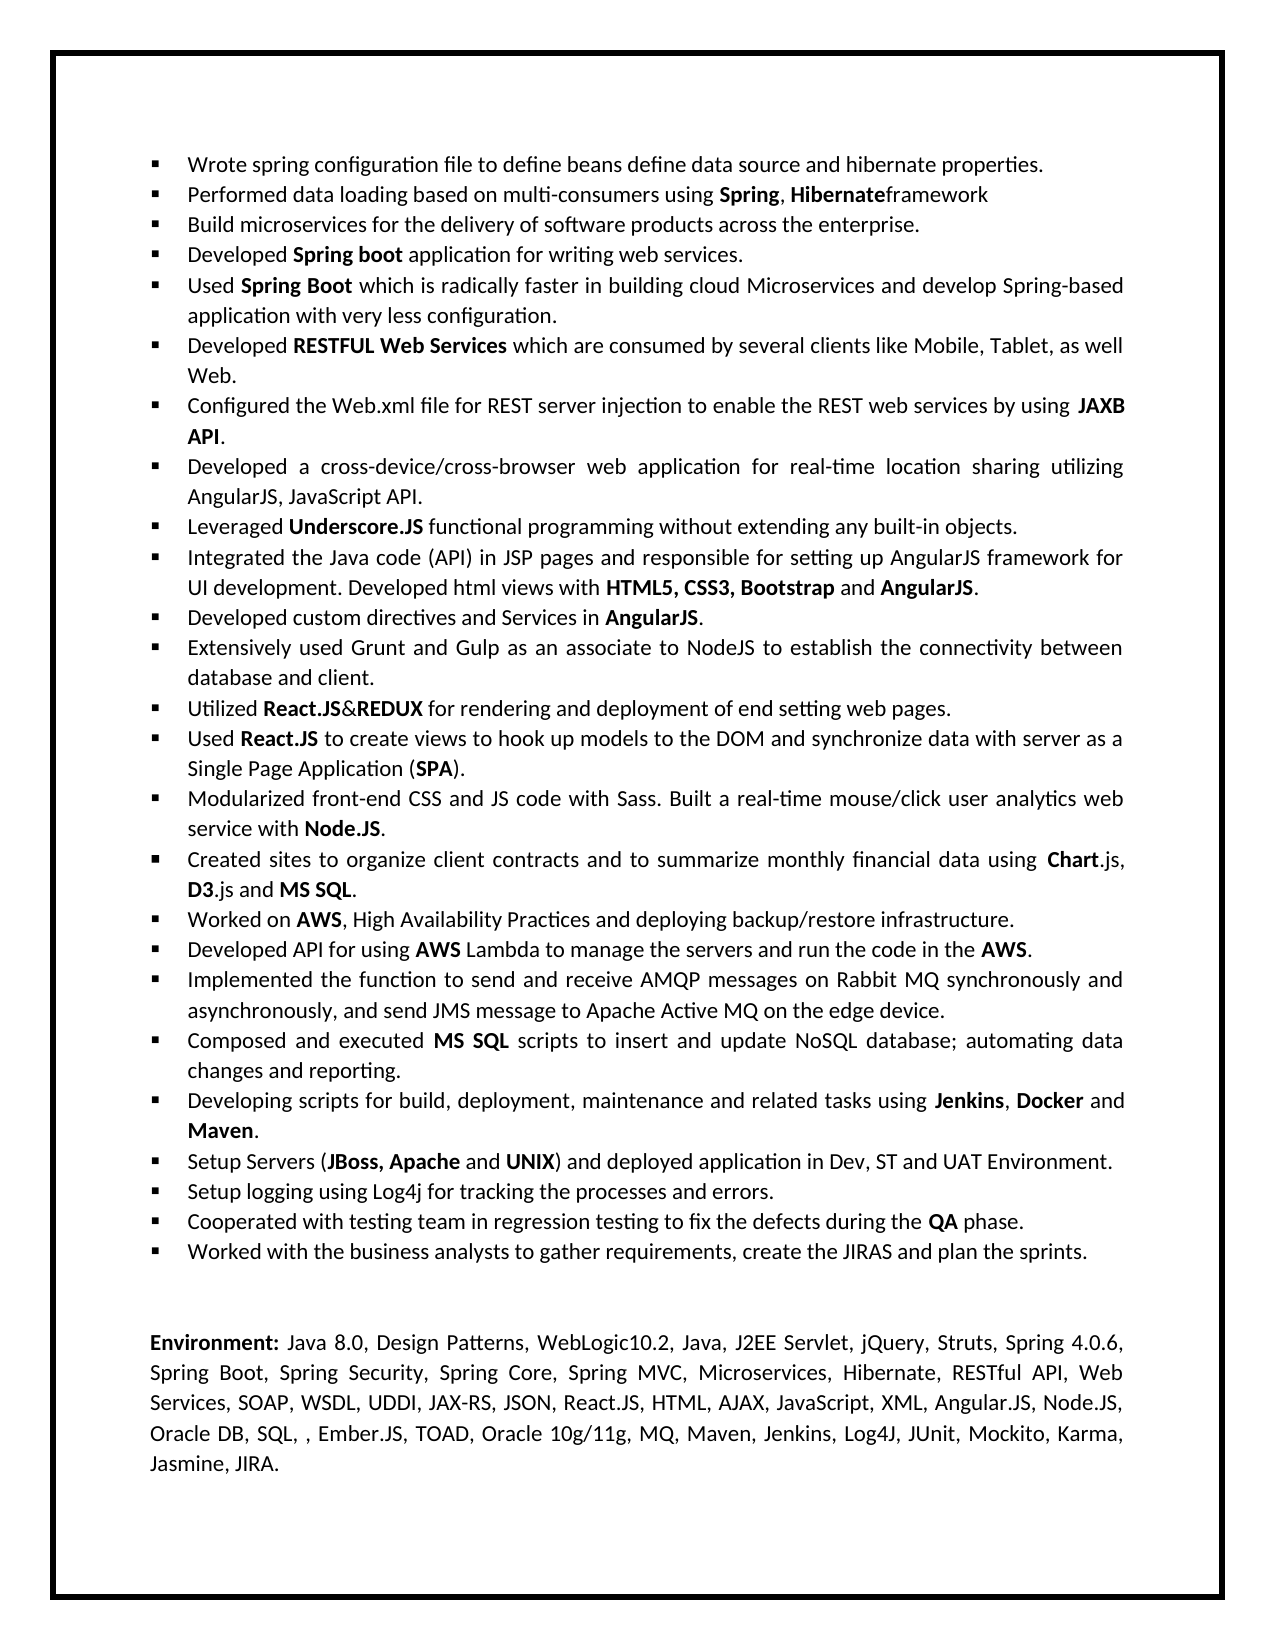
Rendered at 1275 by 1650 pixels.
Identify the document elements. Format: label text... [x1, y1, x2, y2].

list Developing scripts for build, deployment, maintenance and related tasks using Jenkins, Docker and Maven. [150, 1086, 1125, 1145]
list Implemented the function to send and receive AMQP messages on Rabbit MQ synchronously and asynchronously, and send JMS message to Apache Active MQ on the edge device. [150, 966, 1125, 1024]
list Created sites to organize client contracts and to summarize monthly financial data using Chart.js, D3.js and MS SQL. [150, 845, 1125, 903]
list Modularized front-end CSS and JS code with Sass. Built a real-time mouse/click user analytics web service with Node.JS. [150, 784, 1125, 843]
list Used React.JS to create views to hook up models to the DOM and synchronize data with server as a Single Page Application (SPA). [150, 724, 1125, 782]
list Setup Servers (JBoss, Apache and UNIX) and deployed application in Dev, ST and UAT Environment. [150, 1147, 1125, 1175]
list Developed custom directives and Services in AngularJS. [150, 603, 1125, 631]
list Used Spring Boot which is radically faster in building cloud Microservices and develop Spring-based application with very less configuration. [150, 271, 1125, 329]
list Configured the Web.xml file for REST server injection to enable the REST web services by using JAXB API. [150, 392, 1125, 450]
list Setup logging using Log4j for tracking the processes and errors. [150, 1177, 1125, 1205]
list Integrated the Java code (API) in JSP pages and responsible for setting up AngularJS framework for UI development. Developed html views with HTML5, CSS3, Bootstrap and AngularJS. [150, 543, 1125, 601]
list Developed Spring boot application for writing web services. [150, 241, 1125, 269]
list Developed RESTFUL Web Services which are consumed by several clients like Mobile, Tablet, as well Web. [150, 331, 1125, 389]
list Worked with the business analysts to gather requirements, create the JIRAS and plan the sprints. [150, 1237, 1125, 1266]
list Developed API for using AWS Lambda to manage the servers and run the code in the AWS. [150, 935, 1125, 963]
list Extensively used Grunt and Gulp as an associate to NodeJS to establish the connectivity between database and client. [150, 633, 1125, 692]
list Cooperated with testing team in regression testing to fix the defects during the QA phase. [150, 1207, 1125, 1235]
list Utilized React.JS&REDUX for rendering and deployment of end setting web pages. [150, 694, 1125, 722]
list Worked on AWS, High Availability Practices and deploying backup/restore infrastructure. [150, 905, 1125, 933]
list Leveraged Underscore.JS functional programming without extending any built-in objects. [150, 512, 1125, 541]
text Environment: Java 8.0, Design Patterns, WebLogic10.2, Java, J2EE Servlet, jQuery, Struts, Spring 4.0.6, Spring Boot, Spring Security, Spring Core, Spring MVC, Microservices, Hibernate, RESTful API, Web Services, SOAP, WSDL, UDDI, JAX-RS, JSON, React.JS, HTML, AJAX, JavaScript, XML, Angular.JS, Node.JS, Oracle DB, SQL, , Ember.JS, TOAD, Oracle 10g/11g, MQ, Maven, Jenkins, Log4J, JUnit, Mockito, Karma, Jasmine, JIRA. [150, 1328, 1125, 1477]
list Developed a cross-device/cross-browser web application for real-time location sharing utilizing AngularJS, JavaScript API. [150, 452, 1125, 510]
list Wrote spring configuration file to define beans define data source and hibernate properties. [150, 150, 1125, 178]
list Build microservices for the delivery of software products across the enterprise. [150, 210, 1125, 238]
list Performed data loading based on multi-consumers using Spring, Hibernateframework [150, 180, 1125, 208]
list Composed and executed MS SQL scripts to insert and update NoSQL database; automating data changes and reporting. [150, 1026, 1125, 1084]
